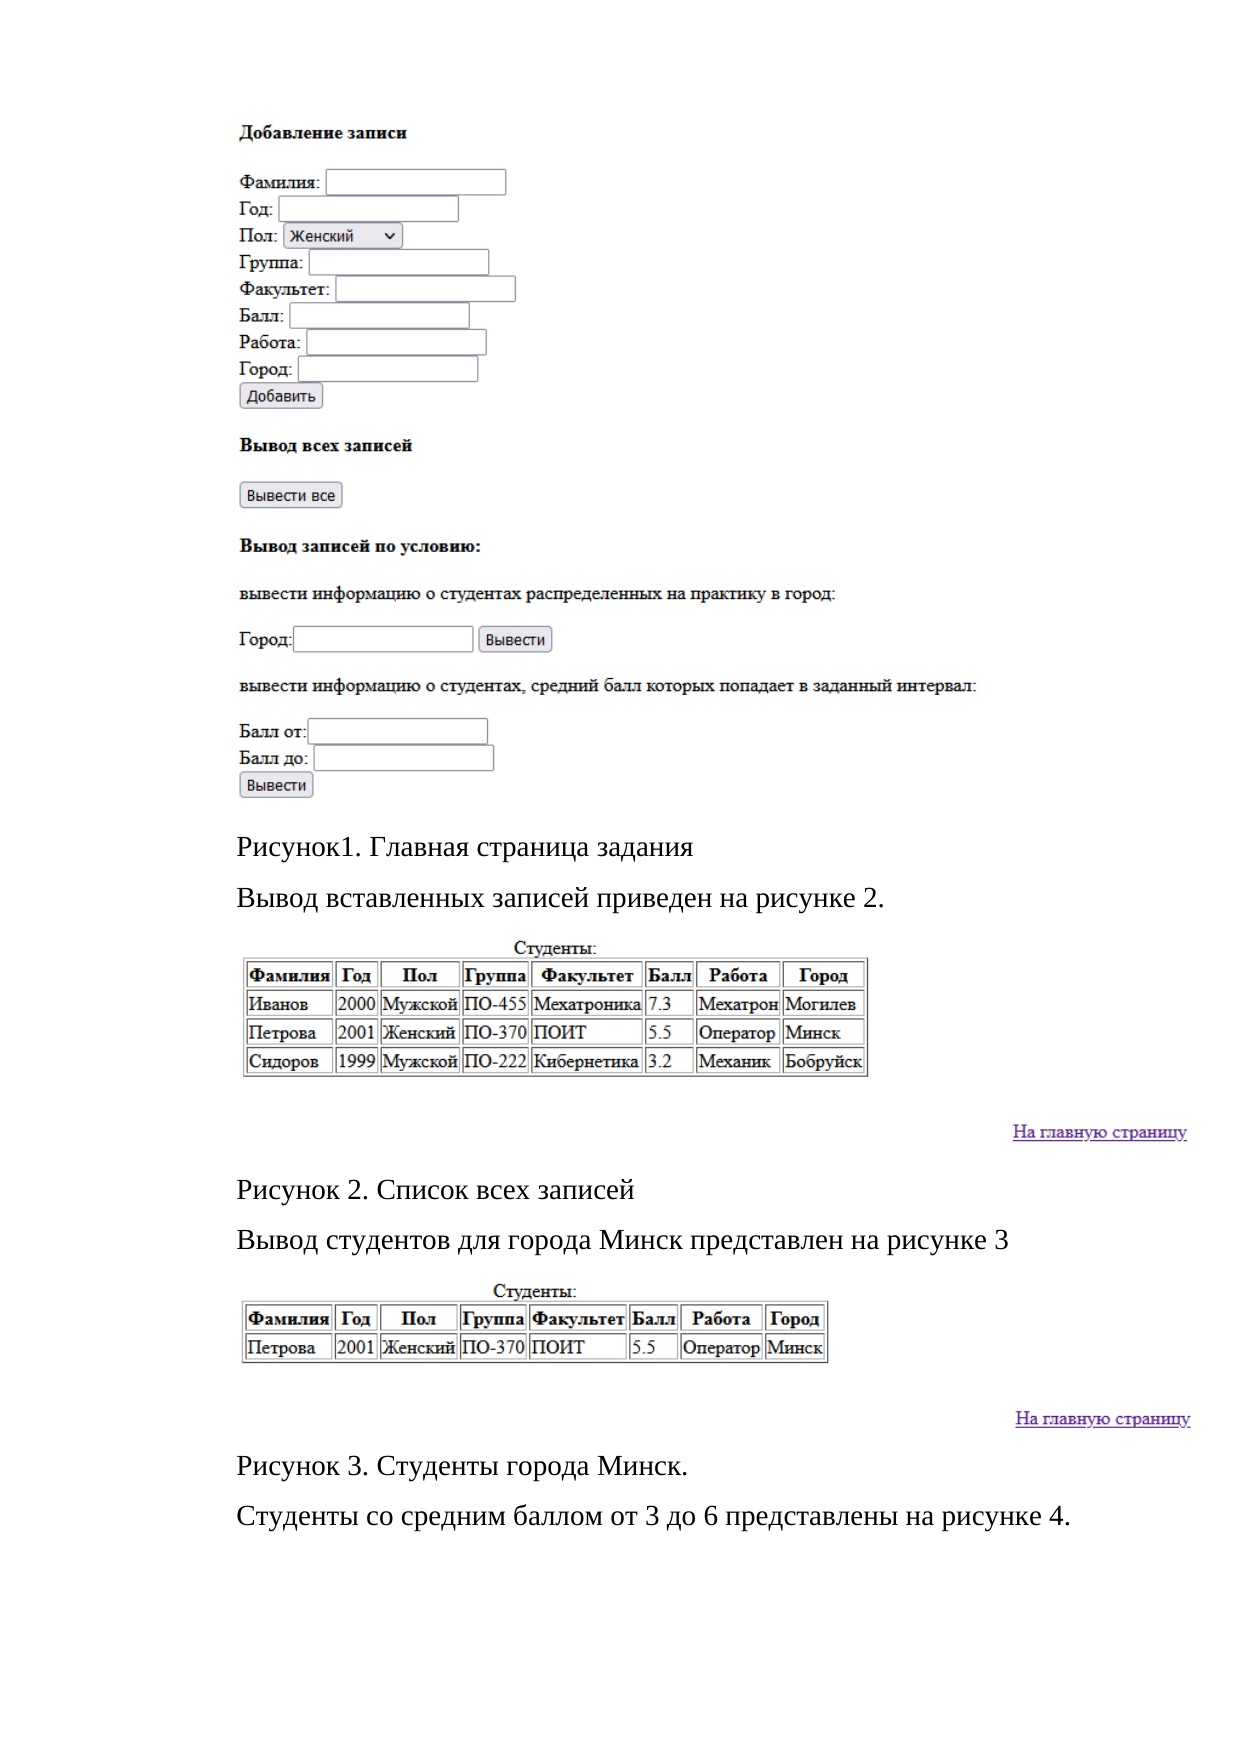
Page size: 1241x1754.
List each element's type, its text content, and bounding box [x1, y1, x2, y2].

text Рисунок1. Главная страница задания [177, 829, 1152, 863]
text Студенты со средним баллом от 3 до 6 представлены на рисунке 4. [177, 1498, 1152, 1532]
text Рисунок 3. Студенты города Минск. [177, 1448, 1152, 1481]
text Вывод студентов для города Минск представлен на рисунке 3 [177, 1222, 1152, 1256]
picture [236, 118, 1046, 815]
text Рисунок 2. Список всех записей [177, 1172, 1152, 1206]
picture [236, 1272, 1211, 1434]
picture [236, 930, 1211, 1158]
text Вывод вставленных записей приведен на рисунке 2. [177, 880, 1152, 913]
